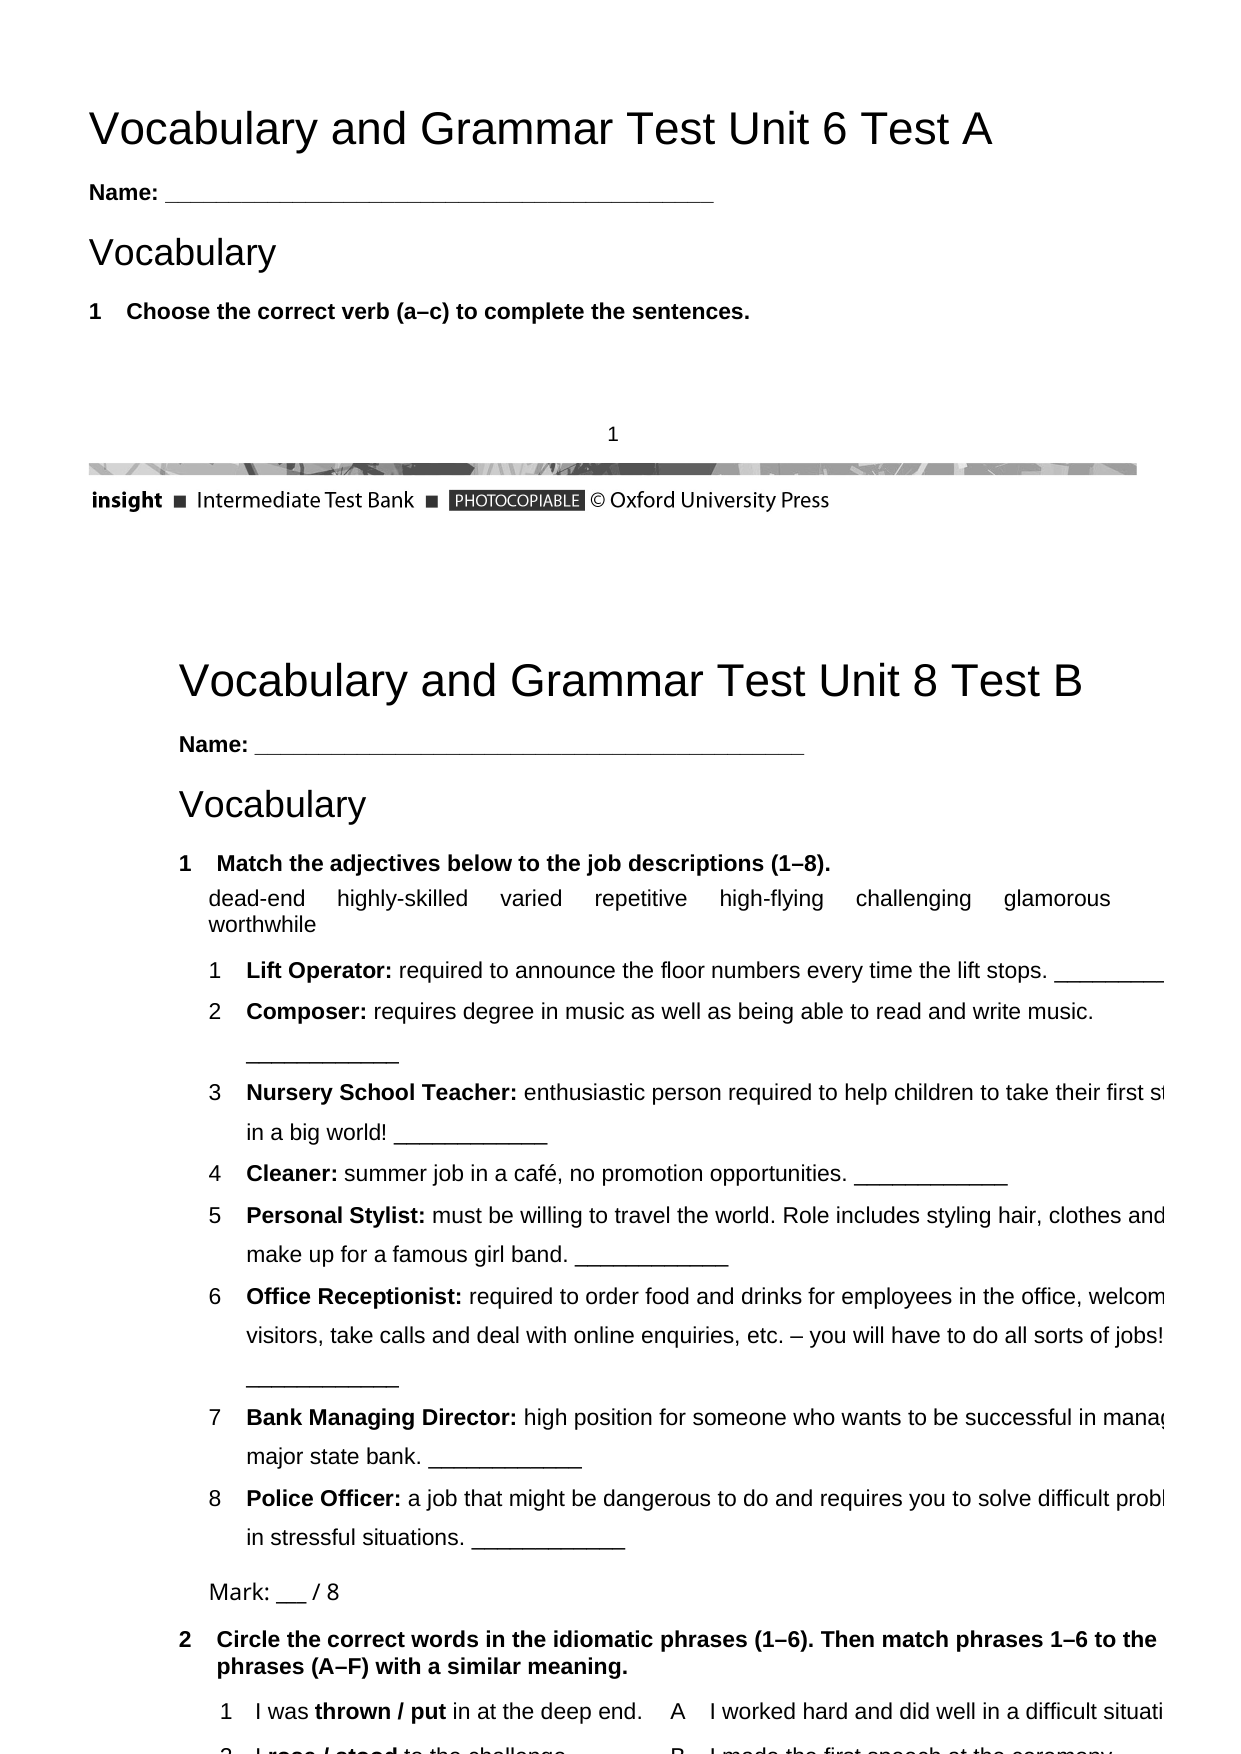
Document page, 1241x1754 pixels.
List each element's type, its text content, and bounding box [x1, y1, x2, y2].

picture [88, 445, 1137, 552]
text Choose the correct verb (a–c) to complete the sentences. [89, 298, 1137, 325]
text Vocabulary [89, 230, 1137, 273]
text Name: ___________________________________________ [89, 179, 1137, 205]
text Vocabulary and Grammar Test Unit 6 Test A [89, 101, 1137, 154]
